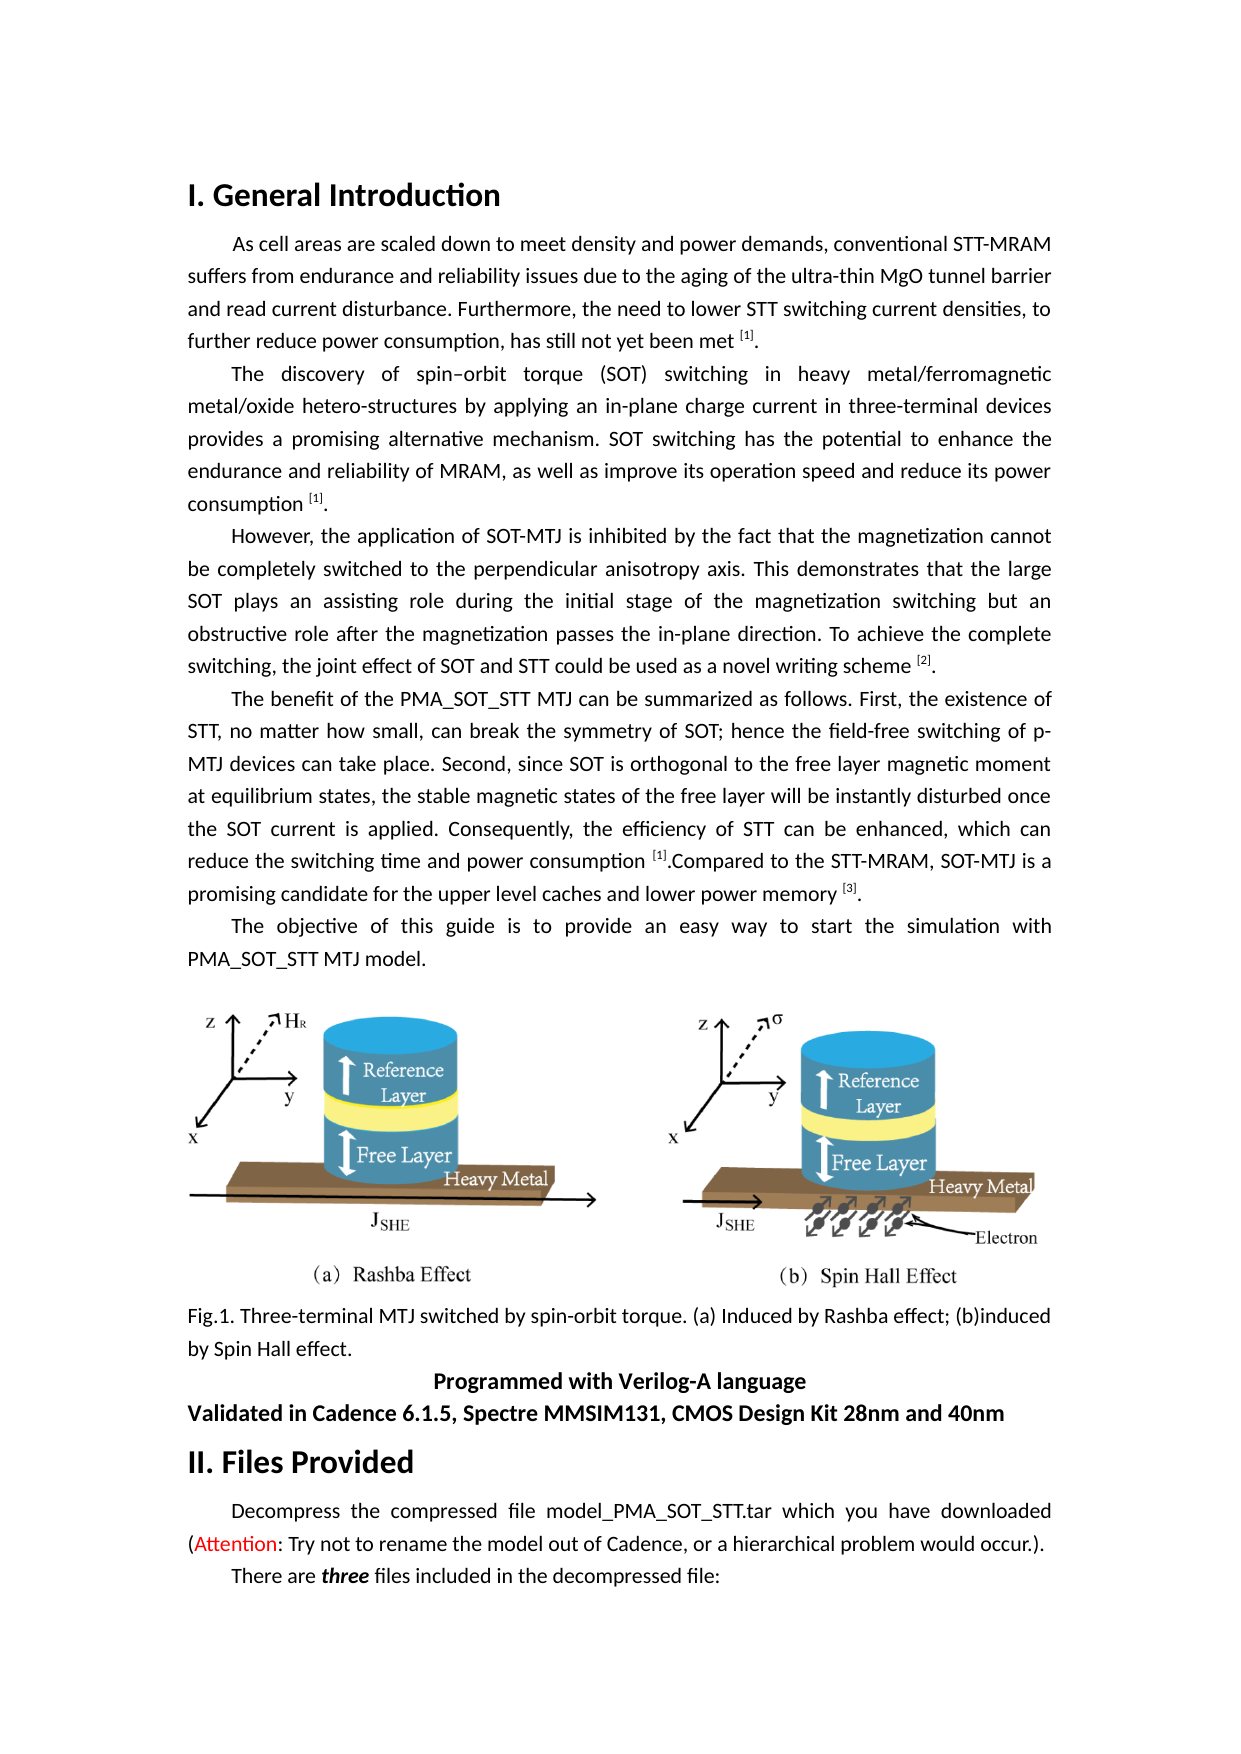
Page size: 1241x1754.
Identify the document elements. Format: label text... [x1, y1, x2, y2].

text The discovery of spin–orbit torque (SOT) switching in heavy metal/ferromagnetic metal/oxide hetero-structures by applying an in-plane charge current in three-terminal devices provides a promising alternative mechanism. SOT switching has the potential to enhance the endurance and reliability of MRAM, as well as improve its operation speed and reduce its power consumption [1]. [187, 357, 1053, 519]
text There are three files included in the decompressed file: [187, 1559, 1053, 1592]
text Programmed with Verilog-A language [187, 1364, 1053, 1397]
text As cell areas are scaled down to meet density and power demands, conventional STT-MRAM suffers from endurance and reliability issues due to the aging of the ultra-thin MgO tunnel barrier and read current disturbance. Furthermore, the need to lower STT switching current densities, to further reduce power consumption, has still not yet been met [1]. [187, 227, 1053, 357]
text The benefit of the PMA_SOT_STT MTJ can be summarized as follows. First, the existence of STT, no matter how small, can break the symmetry of SOT; hence the field-free switching of p-MTJ devices can take place. Second, since SOT is orthogonal to the free layer magnetic moment at equilibrium states, the stable magnetic states of the free layer will be instantly disturbed once the SOT current is applied. Consequently, the efficiency of STT can be enhanced, which can reduce the switching time and power consumption [1].Compared to the STT-MRAM, SOT-MTJ is a promising candidate for the upper level caches and lower power memory [3]. [187, 682, 1053, 909]
text The objective of this guide is to provide an easy way to start the simulation with PMA_SOT_STT MTJ model. [187, 909, 1053, 974]
text I. General Introduction [187, 162, 1053, 227]
text Decompress the compressed file model_PMA_SOT_STT.tar which you have downloaded (Attention: Try not to rename the model out of Cadence, or a hierarchical problem would occur.). [187, 1494, 1053, 1559]
text Fig.1. Three-terminal MTJ switched by spin-orbit torque. (a) Induced by Rashba effect; (b)induced by Spin Hall effect. [187, 1299, 1053, 1364]
text II. Files Provided [187, 1429, 1053, 1494]
text However, the application of SOT-MTJ is inhibited by the fact that the magnetization cannot be completely switched to the perpendicular anisotropy axis. This demonstrates that the large SOT plays an assisting role during the initial stage of the magnetization switching but an obstructive role after the magnetization passes the in-plane direction. To achieve the complete switching, the joint effect of SOT and STT could be used as a novel writing scheme [2]. [187, 519, 1053, 682]
picture [187, 1007, 1080, 1294]
text Validated in Cadence 6.1.5, Spectre MMSIM131, CMOS Design Kit 28nm and 40nm [187, 1397, 1053, 1429]
